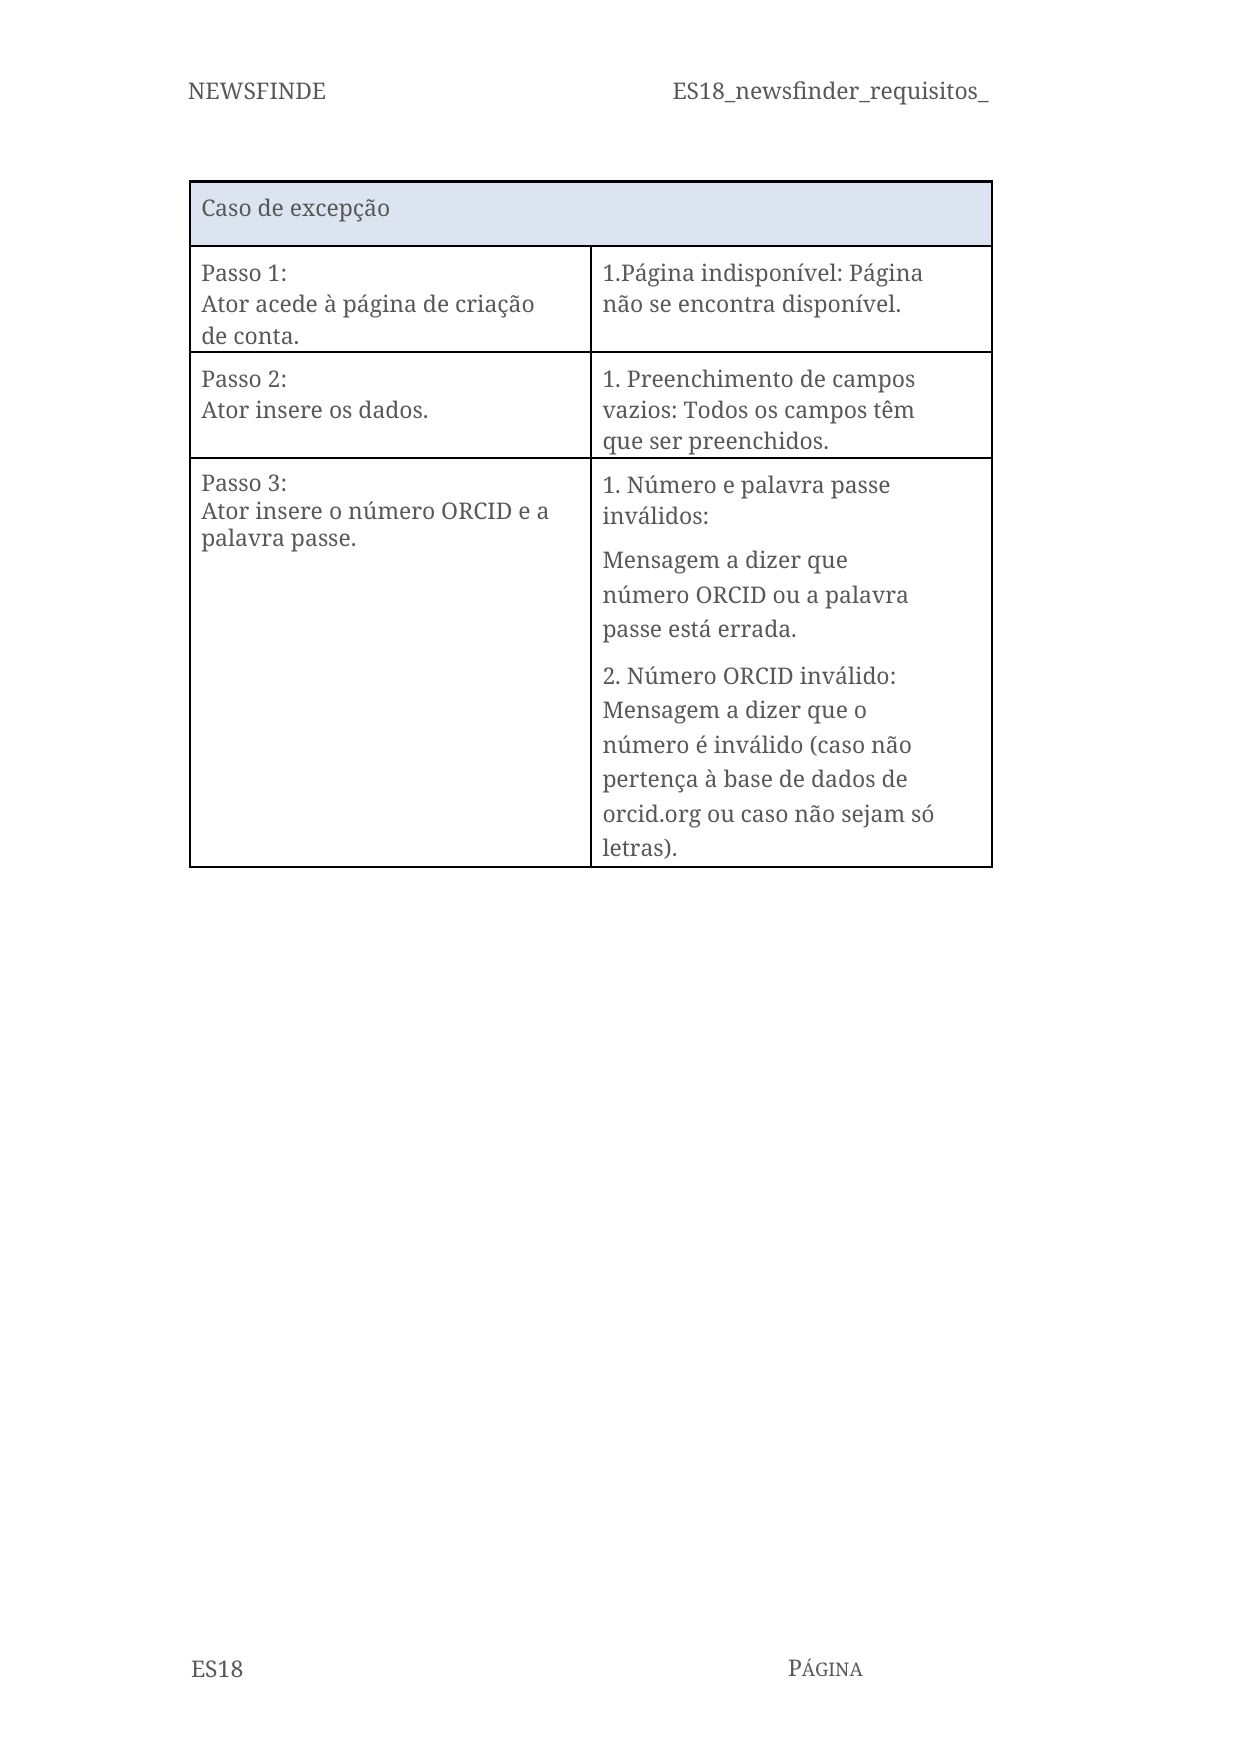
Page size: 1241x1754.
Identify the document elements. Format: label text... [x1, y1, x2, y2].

table_cell Passo 1: Ator acede à página de criação de conta. [191, 247, 590, 351]
table_header Caso de excepção [191, 183, 991, 245]
table_cell Passo 2: Ator insere os dados. [191, 353, 590, 457]
table_cell 1. Preenchimento de campos vazios: Todos os campos têm que ser preenchidos. [592, 353, 991, 457]
table_cell Passo 3: Ator insere o número ORCID e a palavra passe. [191, 459, 590, 866]
table_cell 1. Número e palavra passe inválidos: Mensagem a dizer que número ORCID ou a palavra passe está errada. 2. Número ORCID inválido: Mensagem a dizer que o número é inválido (caso não pertença à base de dados de orcid.org ou caso não sejam só letras). [592, 459, 991, 866]
table_cell 1.Página indisponível: Página não se encontra disponível. [592, 247, 991, 351]
